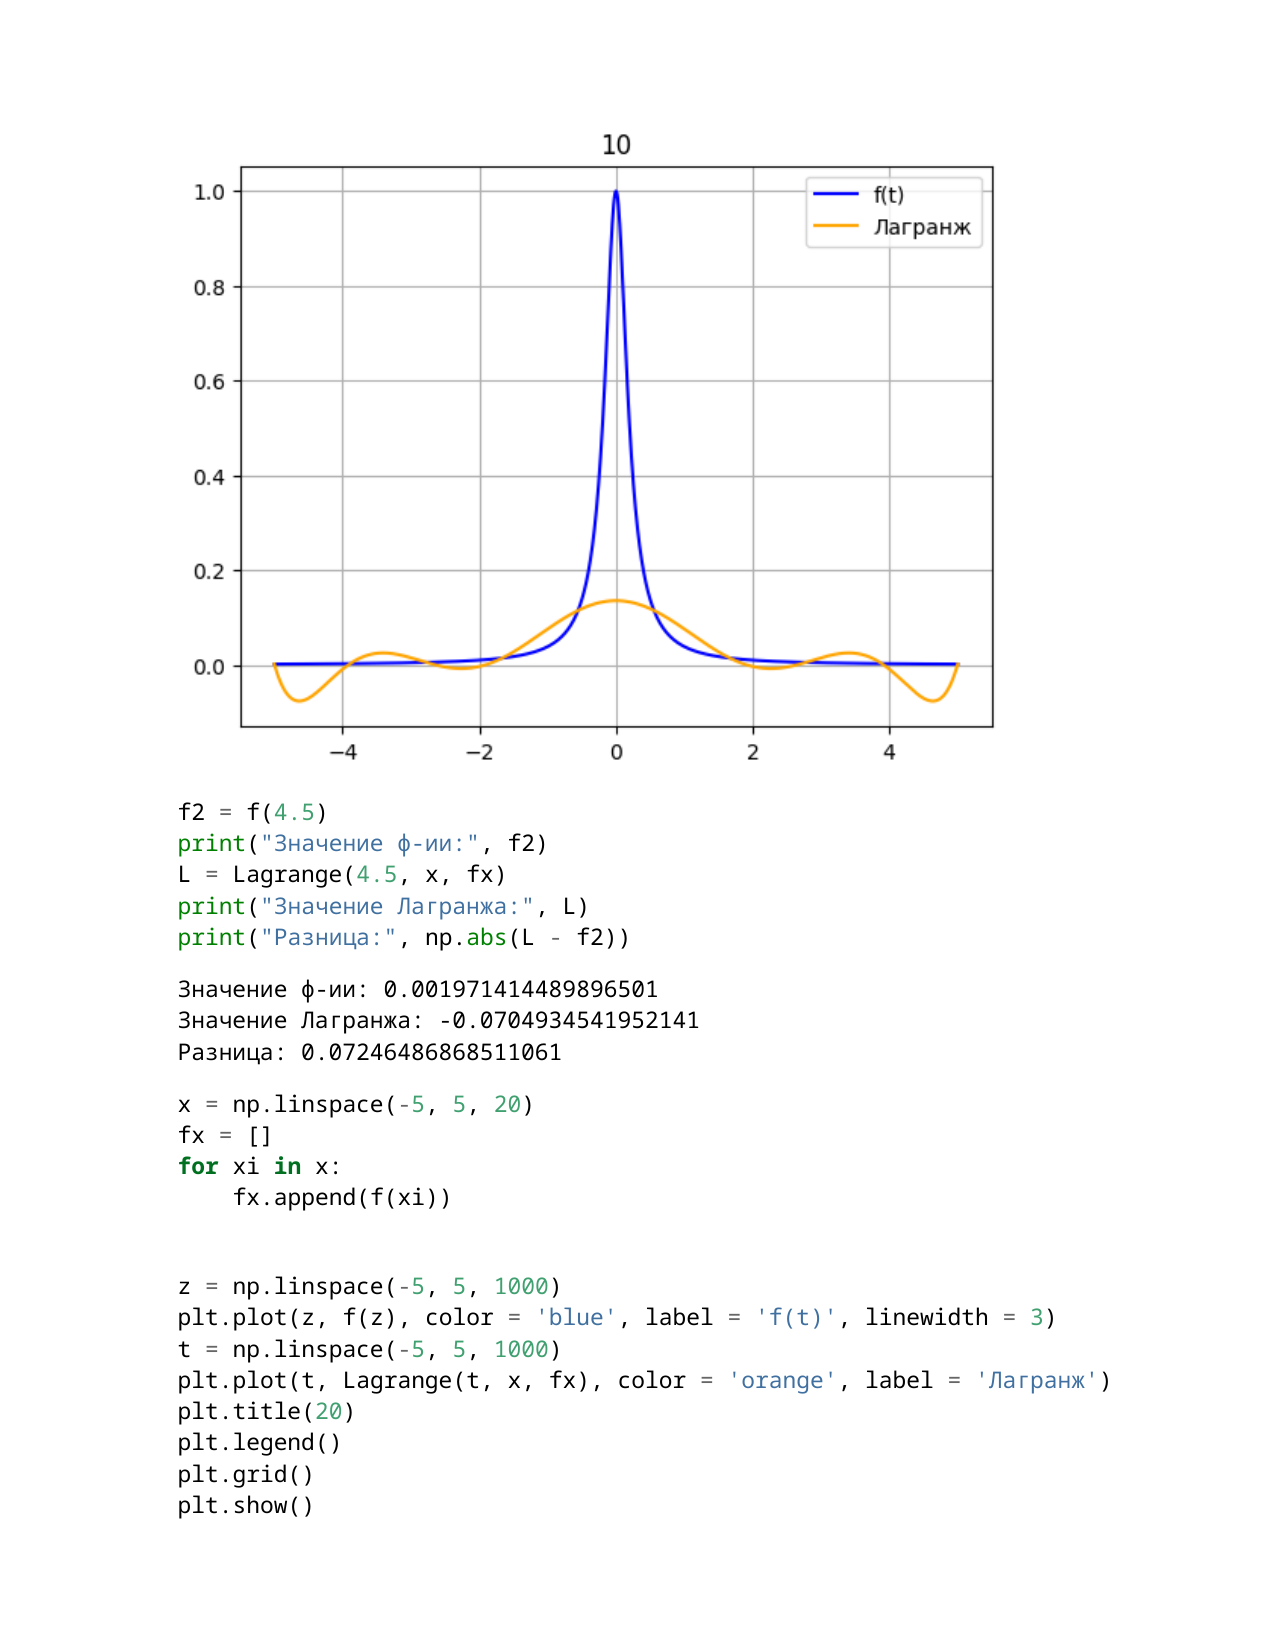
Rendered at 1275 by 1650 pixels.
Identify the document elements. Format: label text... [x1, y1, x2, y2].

picture [177, 118, 1006, 778]
text x = np.linspace(-5, 5, 20) fx = [] for xi in x: fx.append(f(xi)) z = np.linspace(-5, 5, 1000) plt.plot(z, f(z), color = 'blue', label = 'f(t)', linewidth = 3) t = np.linspace(-5, 5, 1000) plt.plot(t, Lagrange(t, x, fx), color = 'orange', label = 'Лагранж') plt.title(20) plt.legend() plt.grid() plt.show() [177, 1088, 1186, 1520]
text f2 = f(4.5) print("Значение ф-ии:", f2) L = Lagrange(4.5, x, fx) print("Значение Лагранжа:", L) print("Разница:", np.abs(L - f2)) [177, 796, 1186, 952]
text Значение ф-ии: 0.001971414489896501 Значение Лагранжа: -0.0704934541952141 Разница: 0.07246486868511061 [177, 973, 1186, 1067]
